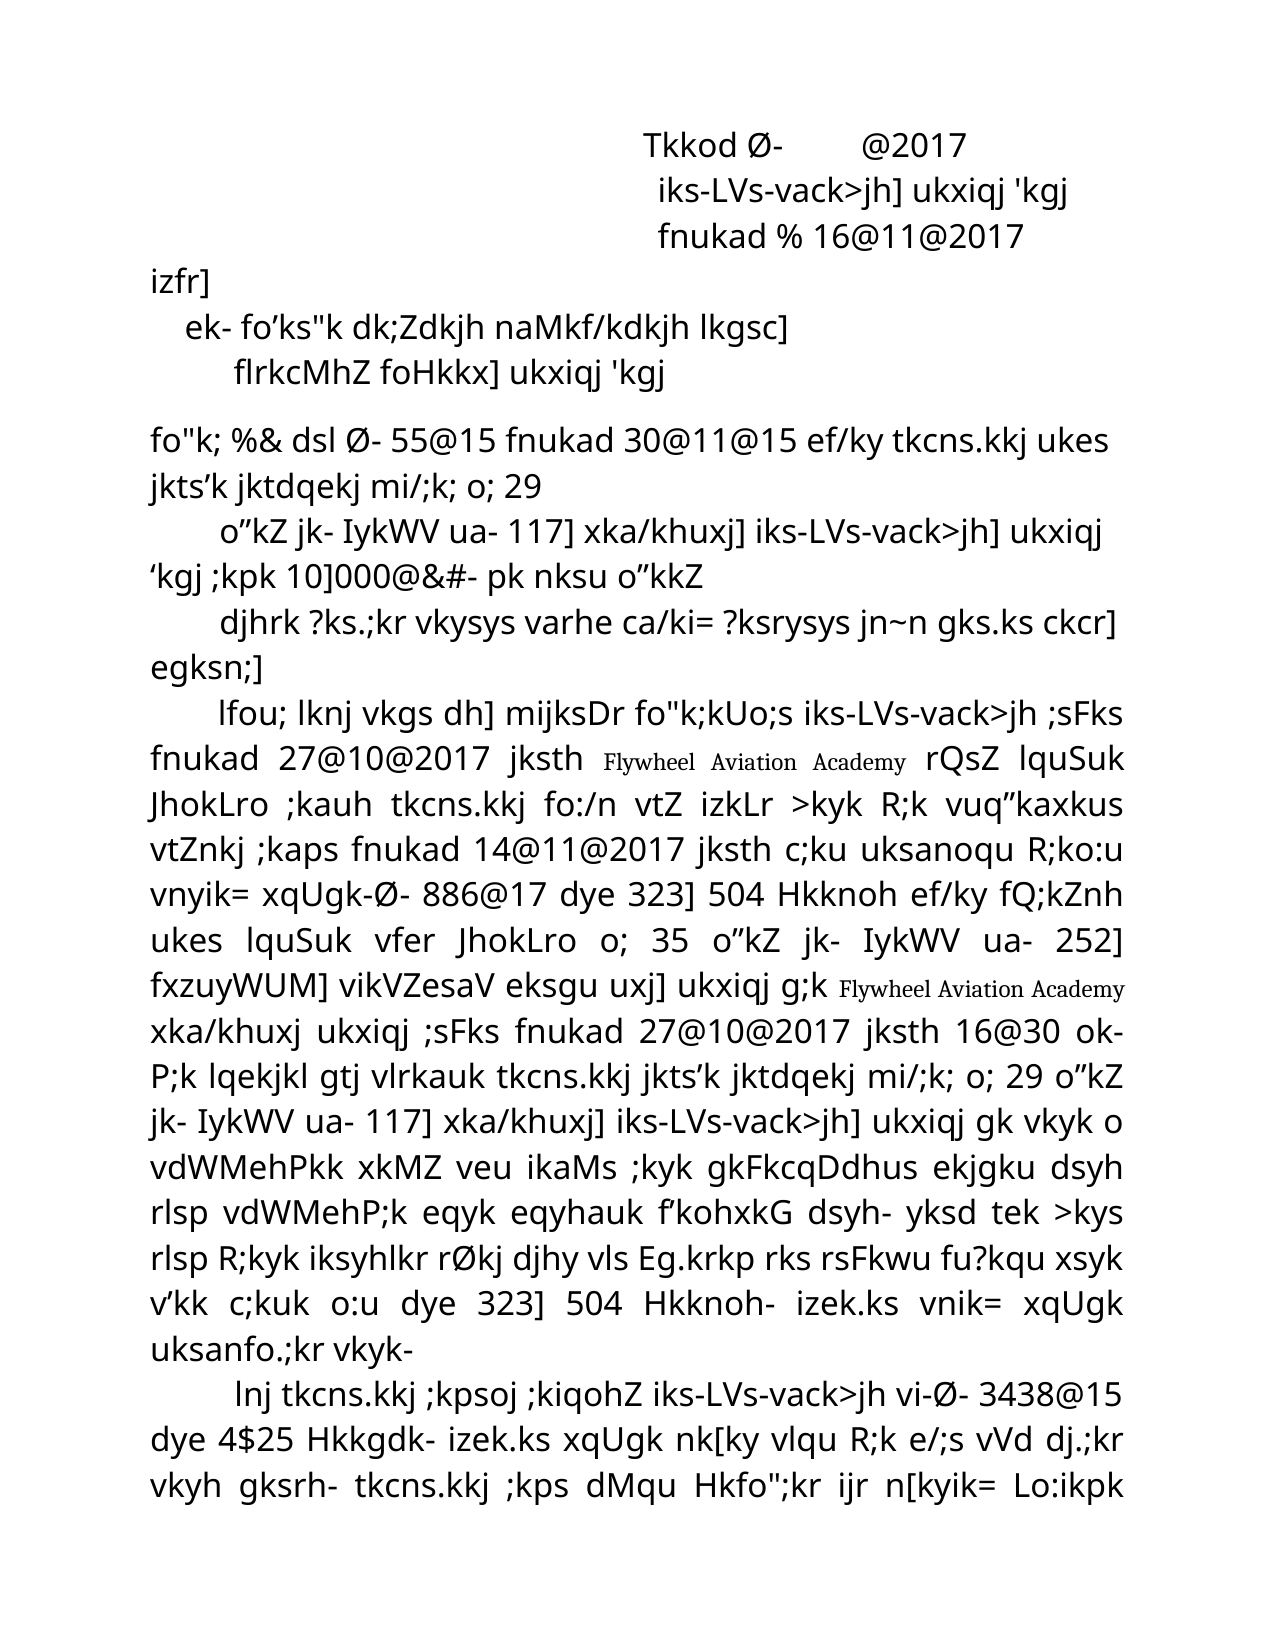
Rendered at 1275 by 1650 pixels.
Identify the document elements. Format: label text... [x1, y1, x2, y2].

text fnukad % 16@11@2017 [225, 213, 1125, 258]
text o”kZ jk- IykWV ua- 117] xka/khuxj] iks-LVs-vack>jh] ukxiqj ‘kgj ;kpk 10]000@&#- pk nksu o”kkZ [150, 508, 1125, 599]
text flrkcMhZ foHkkx] ukxiqj 'kgj [225, 349, 1125, 394]
text iks-LVs-vack>jh] ukxiqj 'kgj [225, 167, 1125, 213]
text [150, 1371, 1125, 1507]
text fo"k; %& dsl Ø- 55@15 fnukad 30@11@15 ef/ky tkcns.kkj ukes jkts’k jktdqekj mi/;k; o; 29 [150, 417, 1125, 508]
text Tkkod Ø- @2017 [150, 122, 1125, 167]
text izfr] [150, 258, 1125, 303]
text egksn;] [150, 644, 1125, 689]
text lfou; lknj vkgs dh] mijksDr fo"k;kUo;s iks-LVs-vack>jh ;sFks fnukad 27@10@2017 jksth Flywheel Aviation Academy rQsZ lquSuk JhokLro ;kauh tkcns.kkj fo:/n vtZ izkLr >kyk R;k vuq”kaxkus vtZnkj ;kaps fnukad 14@11@2017 jksth c;ku uksanoqu R;ko:u vnyik= xqUgk-Ø- 886@17 dye 323] 504 Hkknoh ef/ky fQ;kZnh ukes lquSuk vfer JhokLro o; 35 o”kZ jk- IykWV ua- 252] fxzuyWUM] vikVZesaV eksgu uxj] ukxiqj g;k Flywheel Aviation Academy xka/khuxj ukxiqj ;sFks fnukad 27@10@2017 jksth 16@30 ok- P;k lqekjkl gtj vlrkauk tkcns.kkj jkts’k jktdqekj mi/;k; o; 29 o”kZ jk- IykWV ua- 117] xka/khuxj] iks-LVs-vack>jh] ukxiqj gk vkyk o vdWMehPkk xkMZ veu ikaMs ;kyk gkFkcqDdhus ekjgku dsyh rlsp vdWMehP;k eqyk eqyhauk f’kohxkG dsyh- yksd tek >kys rlsp R;kyk iksyhlkr rØkj djhy vls Eg.krkp rks rsFkwu fu?kqu xsyk v’kk c;kuk o:u dye 323] 504 Hkknoh- izek.ks vnik= xqUgk uksanfo.;kr vkyk- [150, 689, 1125, 1371]
text ek- fo’ks"k dk;Zdkjh naMkf/kdkjh lkgsc] [150, 303, 1125, 349]
text djhrk ?ks.;kr vkysys varhe ca/ki= ?ksrysys jn~n gks.ks ckcr] [150, 599, 1125, 644]
